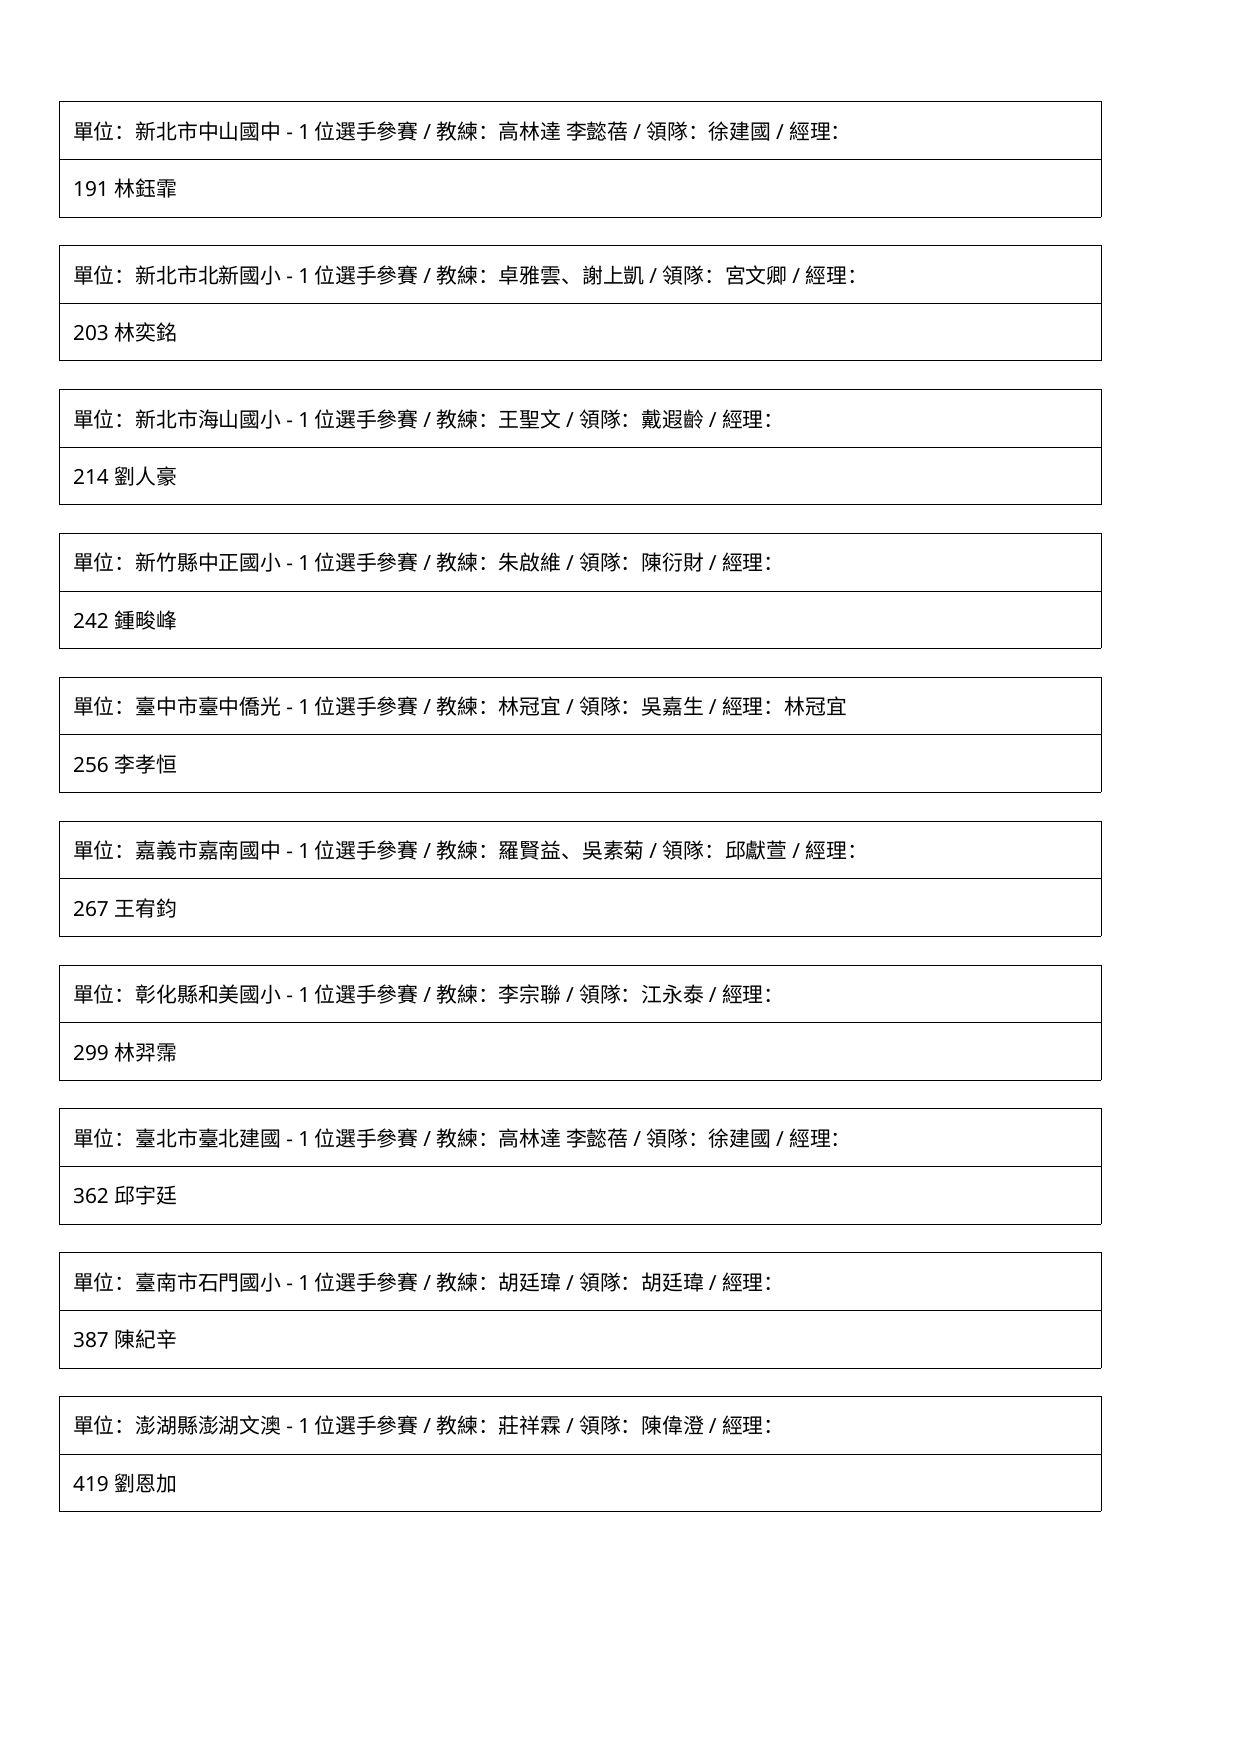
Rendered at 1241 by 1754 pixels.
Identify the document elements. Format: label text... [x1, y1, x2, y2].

table_header 單位：臺南市石門國小 - 1位選手參賽 / 教練：胡廷瑋 / 領隊：胡廷瑋 / 經理： [60, 1253, 1101, 1310]
table_header 單位：新竹縣中正國小 - 1位選手參賽 / 教練：朱啟維 / 領隊：陳衍財 / 經理： [60, 534, 1101, 591]
table_header 單位：臺中市臺中僑光 - 1位選手參賽 / 教練：林冠宜 / 領隊：吳嘉生 / 經理：林冠宜 [60, 678, 1101, 734]
table_header 299 林羿霈 [60, 1023, 1101, 1080]
table_header 387 陳紀辛 [60, 1311, 1101, 1367]
table_header 191 林鈺霏 [60, 160, 1101, 217]
table_header 267 王宥鈞 [60, 879, 1101, 936]
table_header 242 鍾畯峰 [60, 592, 1101, 648]
table_header 單位：新北市北新國小 - 1位選手參賽 / 教練：卓雅雲、謝上凱 / 領隊：宮文卿 / 經理： [60, 246, 1101, 303]
table_header 單位：彰化縣和美國小 - 1位選手參賽 / 教練：李宗聯 / 領隊：江永泰 / 經理： [60, 966, 1101, 1022]
table_header 419 劉恩加 [60, 1455, 1101, 1511]
table_header 單位：澎湖縣澎湖文澳 - 1位選手參賽 / 教練：莊祥霖 / 領隊：陳偉澄 / 經理： [60, 1397, 1101, 1454]
table_header 單位：嘉義市嘉南國中 - 1位選手參賽 / 教練：羅賢益、吳素菊 / 領隊：邱獻萱 / 經理： [60, 822, 1101, 878]
table_header 256 李孝恒 [60, 735, 1101, 792]
table_header 214 劉人豪 [60, 448, 1101, 504]
table_header 單位：新北市海山國小 - 1位選手參賽 / 教練：王聖文 / 領隊：戴遐齡 / 經理： [60, 390, 1101, 447]
table_header 203 林奕銘 [60, 304, 1101, 360]
table_header 單位：新北市中山國中 - 1位選手參賽 / 教練：高林達 李懿蓓 / 領隊：徐建國 / 經理： [60, 102, 1101, 159]
table_header 362 邱宇廷 [60, 1167, 1101, 1223]
table_header 單位：臺北市臺北建國 - 1位選手參賽 / 教練：高林達 李懿蓓 / 領隊：徐建國 / 經理： [60, 1109, 1101, 1166]
